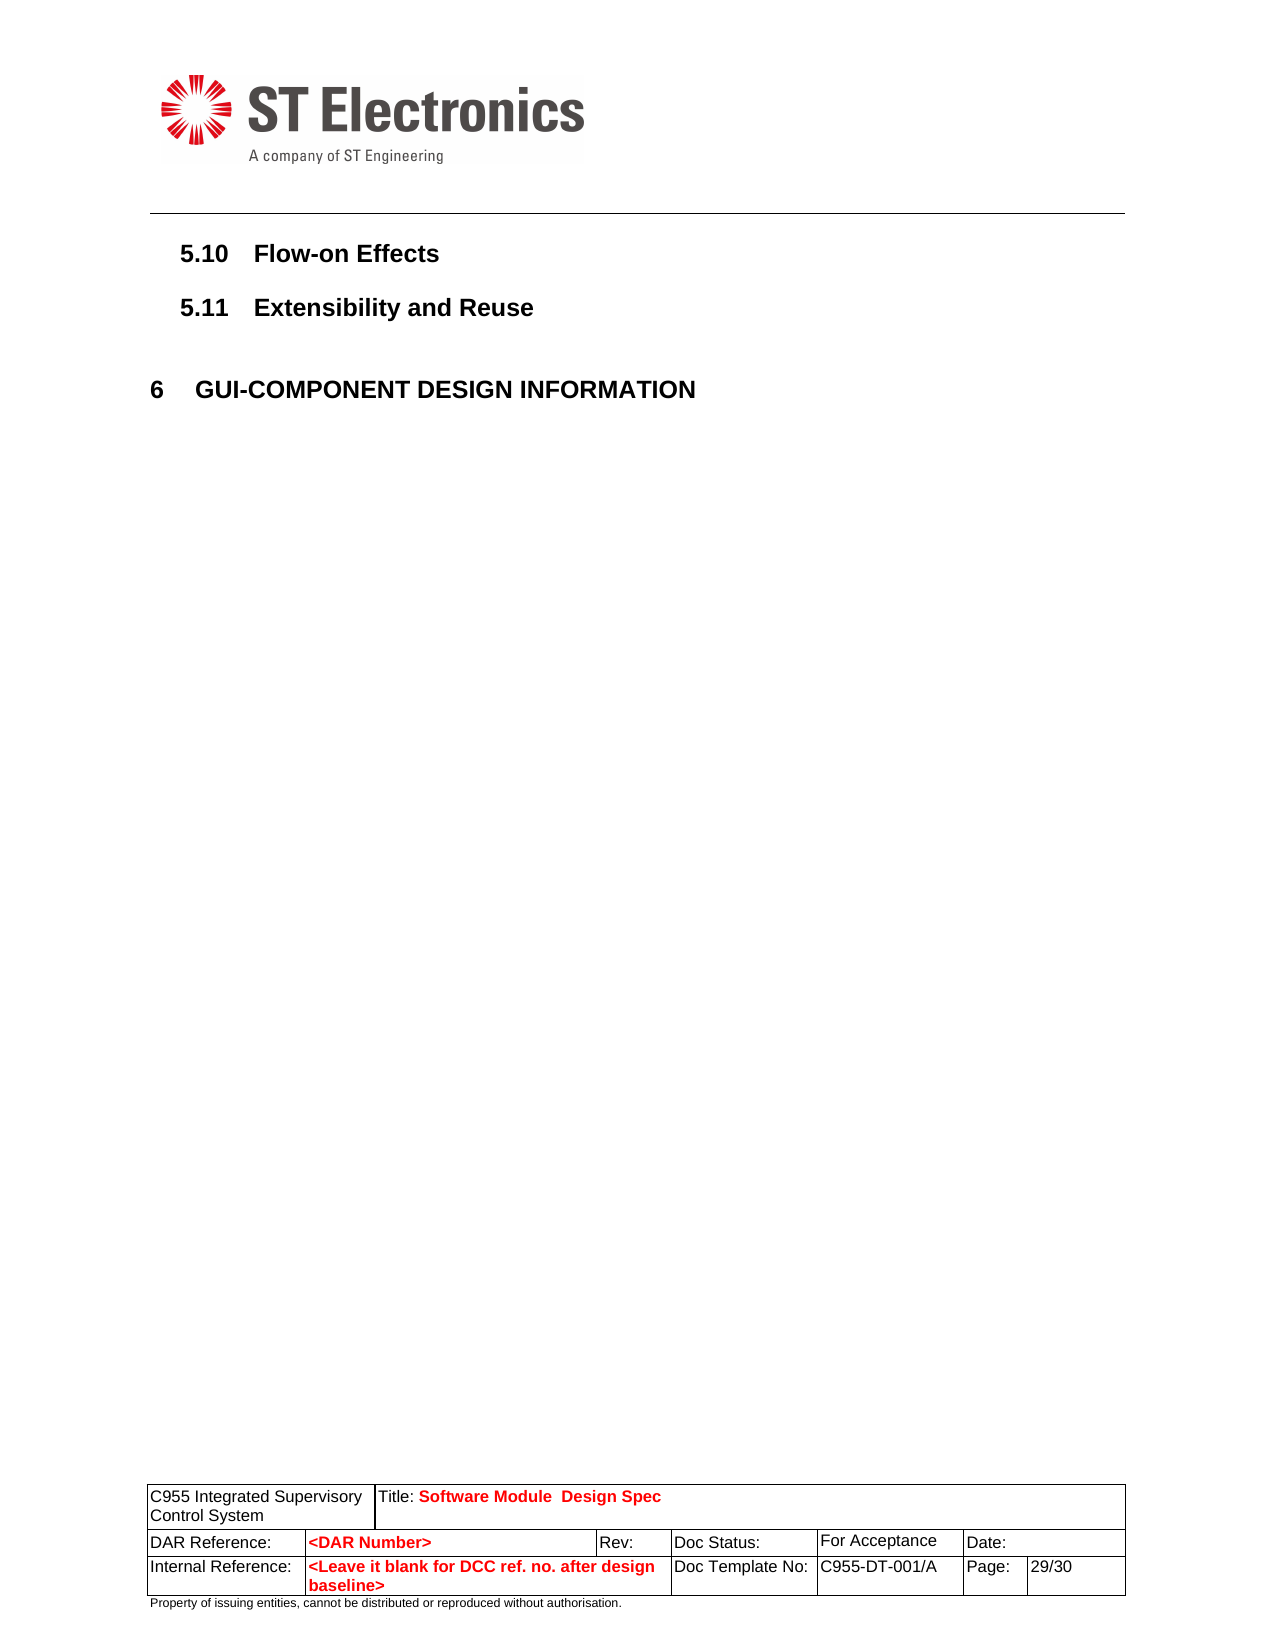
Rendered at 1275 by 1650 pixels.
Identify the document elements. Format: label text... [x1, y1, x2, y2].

subtitle gui-component design information [150, 375, 1125, 404]
subtitle Flow-on Effects [180, 239, 1125, 268]
picture [161, 75, 584, 164]
subtitle Extensibility and Reuse [180, 293, 1125, 322]
